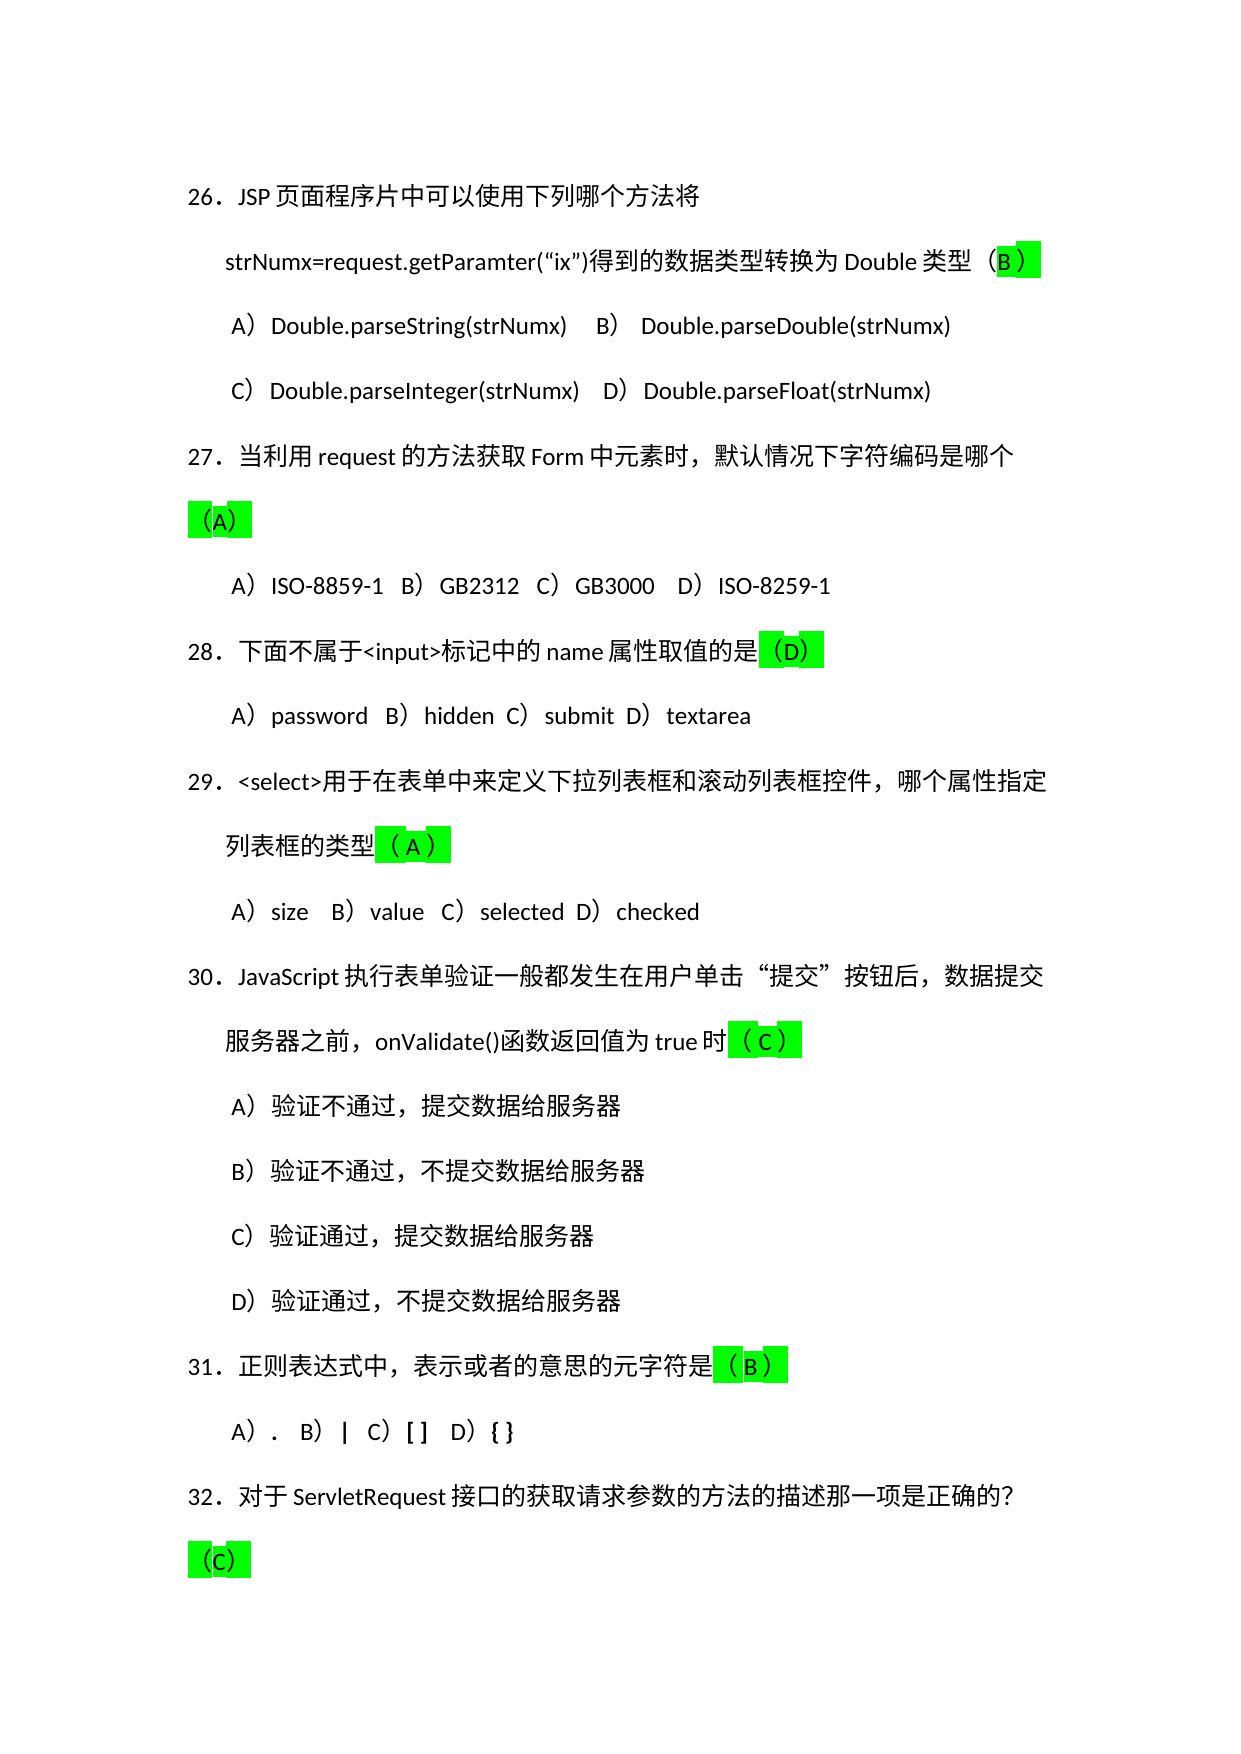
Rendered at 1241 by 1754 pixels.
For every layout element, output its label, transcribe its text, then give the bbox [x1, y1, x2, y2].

text 32．对于ServletRequest接口的获取请求参数的方法的描述那一项是正确的？（C） [187, 1462, 1053, 1592]
text A）ISO-8859-1 B）GB2312 C）GB3000 D）ISO-8259-1 [187, 552, 1053, 617]
text C）验证通过，提交数据给服务器 [187, 1202, 1053, 1267]
text A）. B）| C）[ ] D）{ } [187, 1397, 1053, 1462]
text 26．JSP页面程序片中可以使用下列哪个方法将strNumx=request.getParamter(“ix”)得到的数据类型转换为Double类型（B ） [187, 162, 1053, 292]
text 30．JavaScript执行表单验证一般都发生在用户单击“提交”按钮后，数据提交服务器之前，onValidate()函数返回值为true时（ C ） [187, 942, 1053, 1072]
text B）验证不通过，不提交数据给服务器 [187, 1137, 1053, 1202]
text A）password B）hidden C）submit D）textarea [187, 682, 1053, 747]
text A）size B）value C）selected D）checked [187, 877, 1053, 942]
text 31．正则表达式中，表示或者的意思的元字符是（ B ） [187, 1332, 1053, 1397]
text A）验证不通过，提交数据给服务器 [187, 1072, 1053, 1137]
text A）Double.parseString(strNumx) B） Double.parseDouble(strNumx) [187, 292, 1053, 357]
text C）Double.parseInteger(strNumx) D）Double.parseFloat(strNumx) [187, 357, 1053, 422]
text 27．当利用request的方法获取Form中元素时，默认情况下字符编码是哪个（A） [187, 422, 1053, 552]
text D）验证通过，不提交数据给服务器 [187, 1267, 1053, 1332]
text 28．下面不属于<input>标记中的name属性取值的是（D） [187, 617, 1053, 682]
text 29．<select>用于在表单中来定义下拉列表框和滚动列表框控件，哪个属性指定列表框的类型（ A ） [187, 747, 1053, 877]
